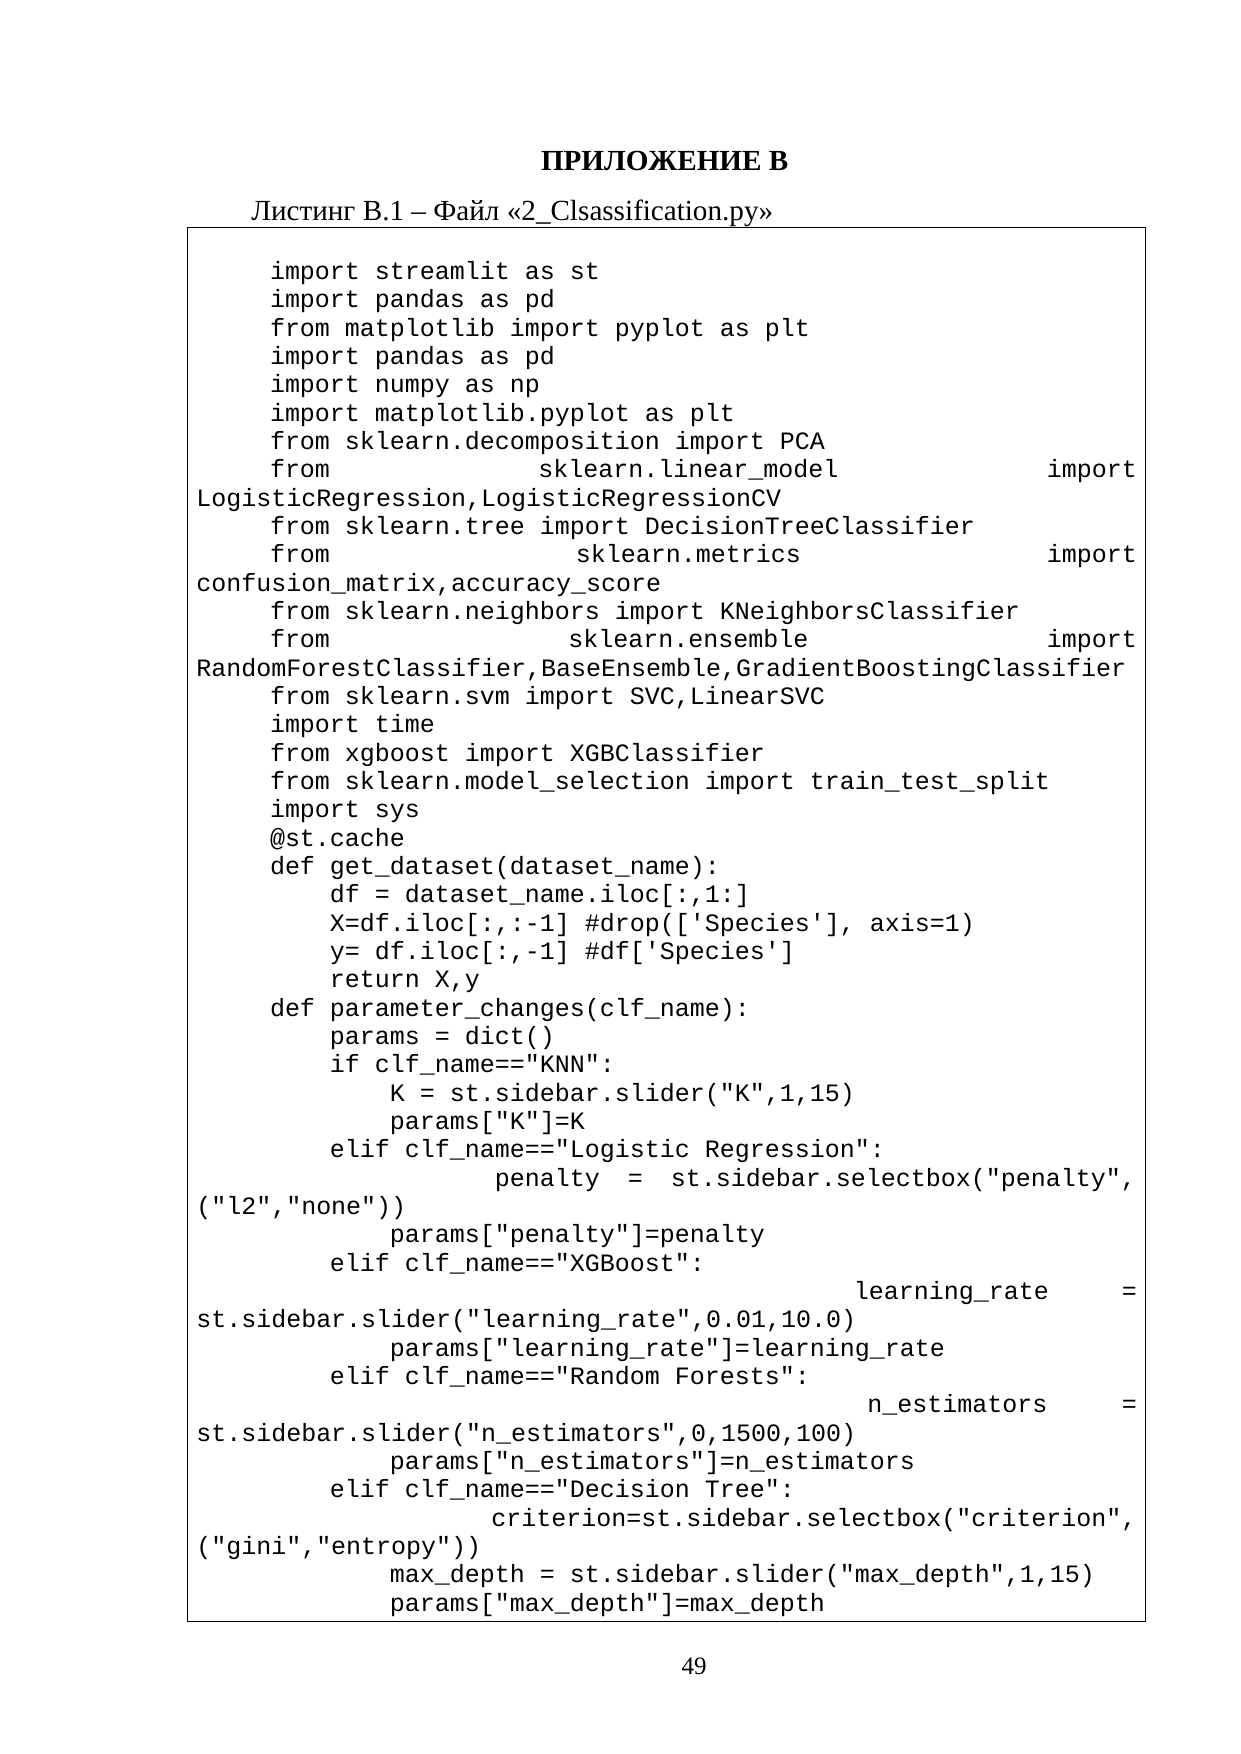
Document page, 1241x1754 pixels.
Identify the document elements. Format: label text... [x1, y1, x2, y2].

text import time [188, 709, 1145, 737]
text from sklearn.svm import SVC,LinearSVC [188, 680, 1145, 709]
text def get_dataset(dataset_name): [188, 850, 1145, 879]
text import matplotlib.pyplot as plt [188, 397, 1145, 425]
text criterion=st.sidebar.selectbox("criterion",("gini","entropy")) [188, 1502, 1145, 1559]
text import sys [188, 794, 1145, 822]
text params["max_depth"]=max_depth [188, 1587, 1145, 1621]
text import numpy as np [188, 369, 1145, 397]
text import pandas as pd [188, 340, 1145, 369]
text Листинг B.1 – Файл «2_Clsassification.py» [177, 193, 1137, 227]
text @st.cache [188, 822, 1145, 850]
text from sklearn.decomposition import PCA [188, 425, 1145, 454]
text params["learning_rate"]=learning_rate [188, 1332, 1145, 1360]
text elif clf_name=="Decision Tree": [188, 1474, 1145, 1502]
text elif clf_name=="Logistic Regression": [188, 1134, 1145, 1162]
text from sklearn.linear_model import LogisticRegression,LogisticRegressionCV [188, 454, 1145, 510]
text from matplotlib import pyplot as plt [188, 312, 1145, 340]
text y= df.iloc[:,-1] #df['Species'] [188, 935, 1145, 964]
text df = dataset_name.iloc[:,1:] [188, 879, 1145, 907]
text def parameter_changes(clf_name): [188, 992, 1145, 1020]
text params["n_estimators"]=n_estimators [188, 1445, 1145, 1474]
text elif clf_name=="XGBoost": [188, 1247, 1145, 1275]
text import streamlit as st [188, 255, 1145, 284]
text penalty = st.sidebar.selectbox("penalty",("l2","none")) [188, 1162, 1145, 1219]
text n_estimators = st.sidebar.slider("n_estimators",0,1500,100) [188, 1389, 1145, 1445]
text max_depth = st.sidebar.slider("max_depth",1,15) [188, 1559, 1145, 1587]
text from xgboost import XGBClassifier [188, 737, 1145, 765]
subtitle ПРИЛОЖЕНИЕ B [177, 143, 1152, 177]
text K = st.sidebar.slider("K",1,15) [188, 1077, 1145, 1105]
text params["penalty"]=penalty [188, 1219, 1145, 1247]
text from sklearn.ensemble import RandomForestClassifier,BaseEnsemble,GradientBoostingClassifier [188, 624, 1145, 680]
text params = dict() [188, 1020, 1145, 1049]
text import pandas as pd [188, 284, 1145, 312]
text return X,y [188, 964, 1145, 992]
text learning_rate = st.sidebar.slider("learning_rate",0.01,10.0) [188, 1275, 1145, 1332]
text from sklearn.model_selection import train_test_split [188, 765, 1145, 794]
text from sklearn.tree import DecisionTreeClassifier [188, 510, 1145, 539]
text elif clf_name=="Random Forests": [188, 1360, 1145, 1389]
text if clf_name=="KNN": [188, 1049, 1145, 1077]
text from sklearn.neighbors import KNeighborsClassifier [188, 595, 1145, 624]
text params["K"]=K [188, 1105, 1145, 1134]
text X=df.iloc[:,:-1] #drop(['Species'], axis=1) [188, 907, 1145, 935]
text from sklearn.metrics import confusion_matrix,accuracy_score [188, 539, 1145, 595]
